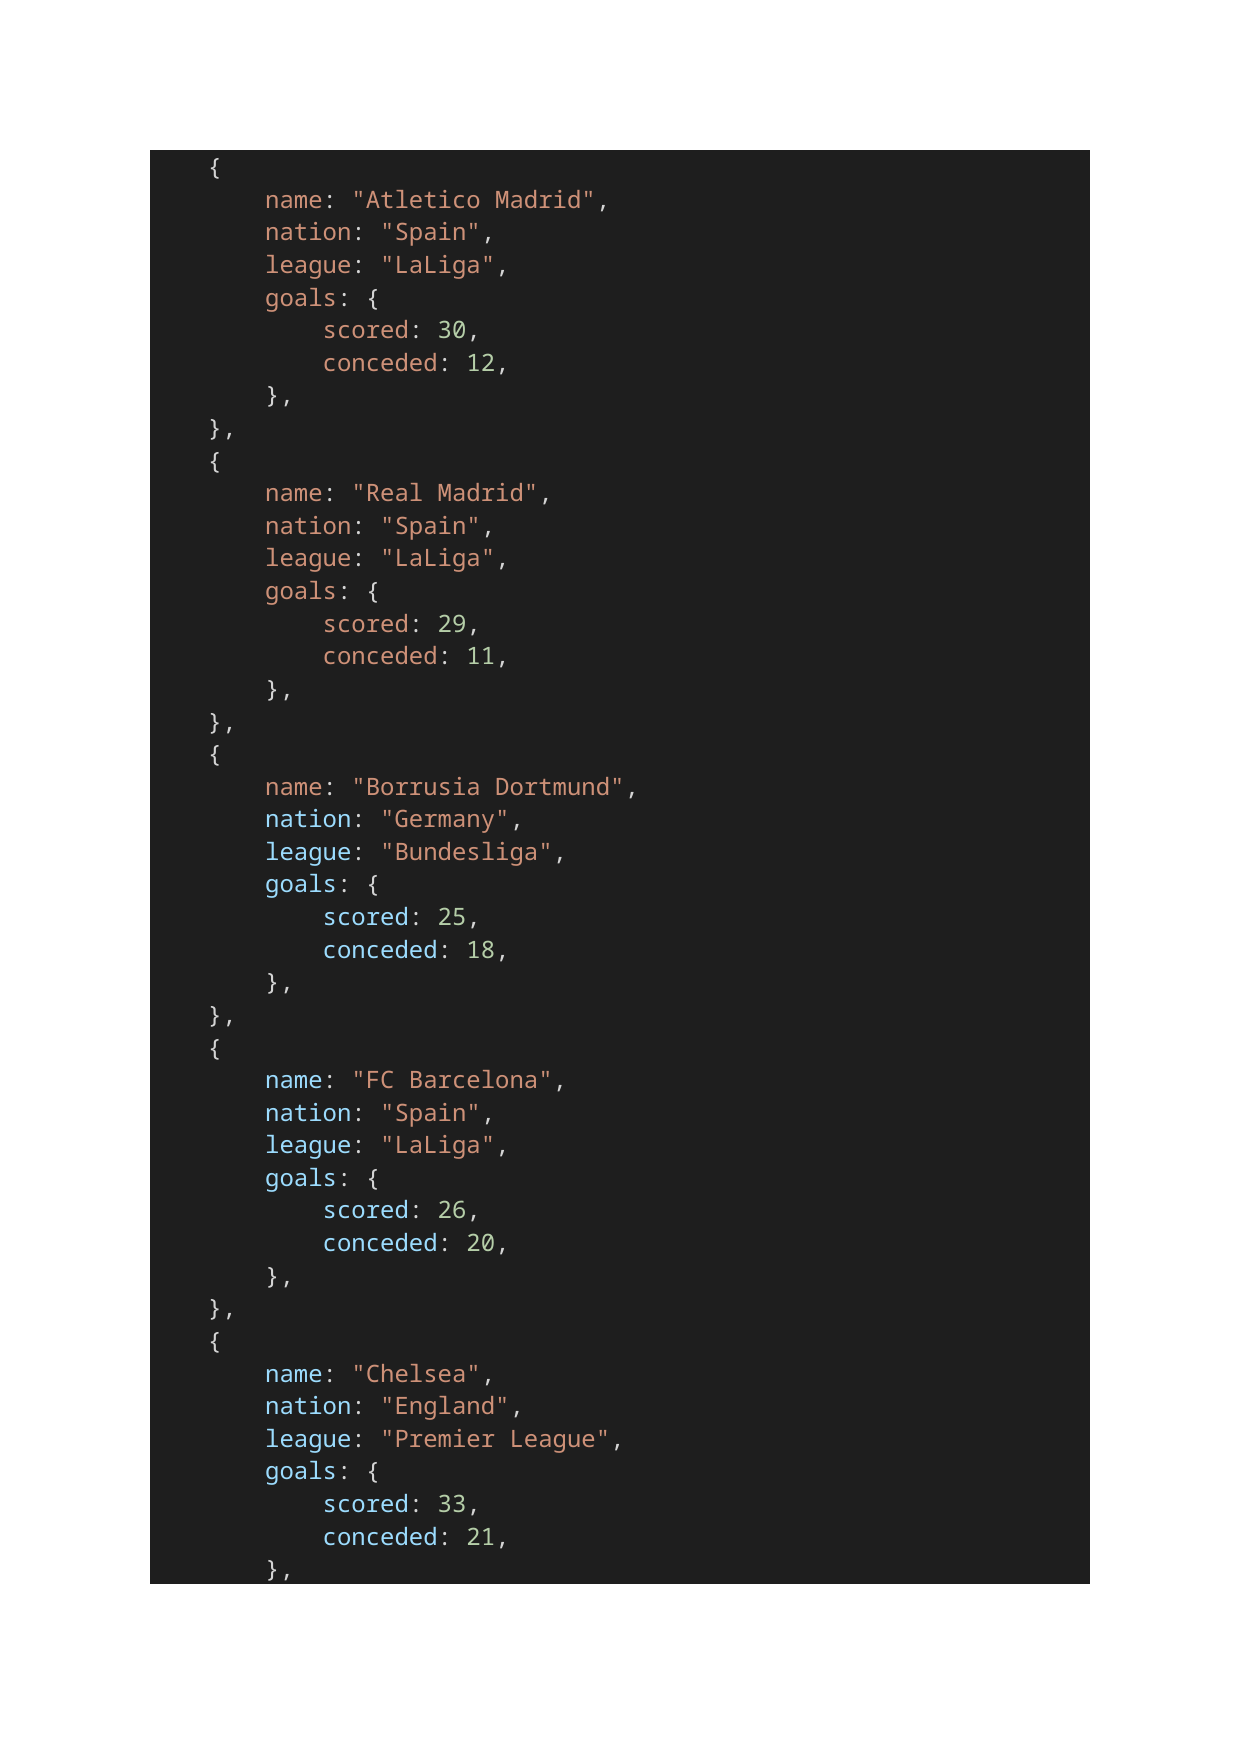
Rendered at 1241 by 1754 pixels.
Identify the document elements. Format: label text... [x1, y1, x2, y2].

text nation: "Spain", [150, 215, 1090, 248]
text name: "FC Barcelona", [150, 1063, 1090, 1096]
text { [150, 443, 1090, 476]
text conceded: 20, [150, 1226, 1090, 1258]
text }, [150, 672, 1090, 704]
text { [150, 1030, 1090, 1063]
text scored: 30, [150, 313, 1090, 346]
text scored: 26, [150, 1193, 1090, 1226]
text name: "Atletico Madrid", [150, 183, 1090, 215]
text }, [150, 1552, 1090, 1584]
text league: "Premier League", [150, 1422, 1090, 1454]
text nation: "Spain", [150, 509, 1090, 541]
text { [150, 1324, 1090, 1356]
text }, [150, 1258, 1090, 1291]
text name: "Borrusia Dortmund", [150, 769, 1090, 802]
text nation: "England", [150, 1389, 1090, 1422]
text conceded: 21, [150, 1519, 1090, 1552]
text }, [150, 704, 1090, 737]
text }, [150, 998, 1090, 1030]
text goals: { [150, 1454, 1090, 1487]
text league: "Bundesliga", [150, 835, 1090, 867]
text name: "Chelsea", [150, 1356, 1090, 1389]
text conceded: 11, [150, 639, 1090, 672]
text }, [150, 411, 1090, 443]
text nation: "Germany", [150, 802, 1090, 835]
text goals: { [150, 1161, 1090, 1193]
text scored: 25, [150, 900, 1090, 932]
text conceded: 18, [150, 932, 1090, 965]
text }, [150, 378, 1090, 411]
text league: "LaLiga", [150, 541, 1090, 574]
text goals: { [150, 867, 1090, 900]
text }, [150, 965, 1090, 998]
text }, [150, 1291, 1090, 1324]
text league: "LaLiga", [150, 248, 1090, 280]
text goals: { [150, 280, 1090, 313]
text conceded: 12, [150, 346, 1090, 378]
text name: "Real Madrid", [150, 476, 1090, 509]
text { [150, 737, 1090, 769]
text scored: 33, [150, 1487, 1090, 1519]
text scored: 29, [150, 606, 1090, 639]
text nation: "Spain", [150, 1096, 1090, 1128]
text league: "LaLiga", [150, 1128, 1090, 1161]
text { [150, 150, 1090, 183]
text goals: { [150, 574, 1090, 606]
